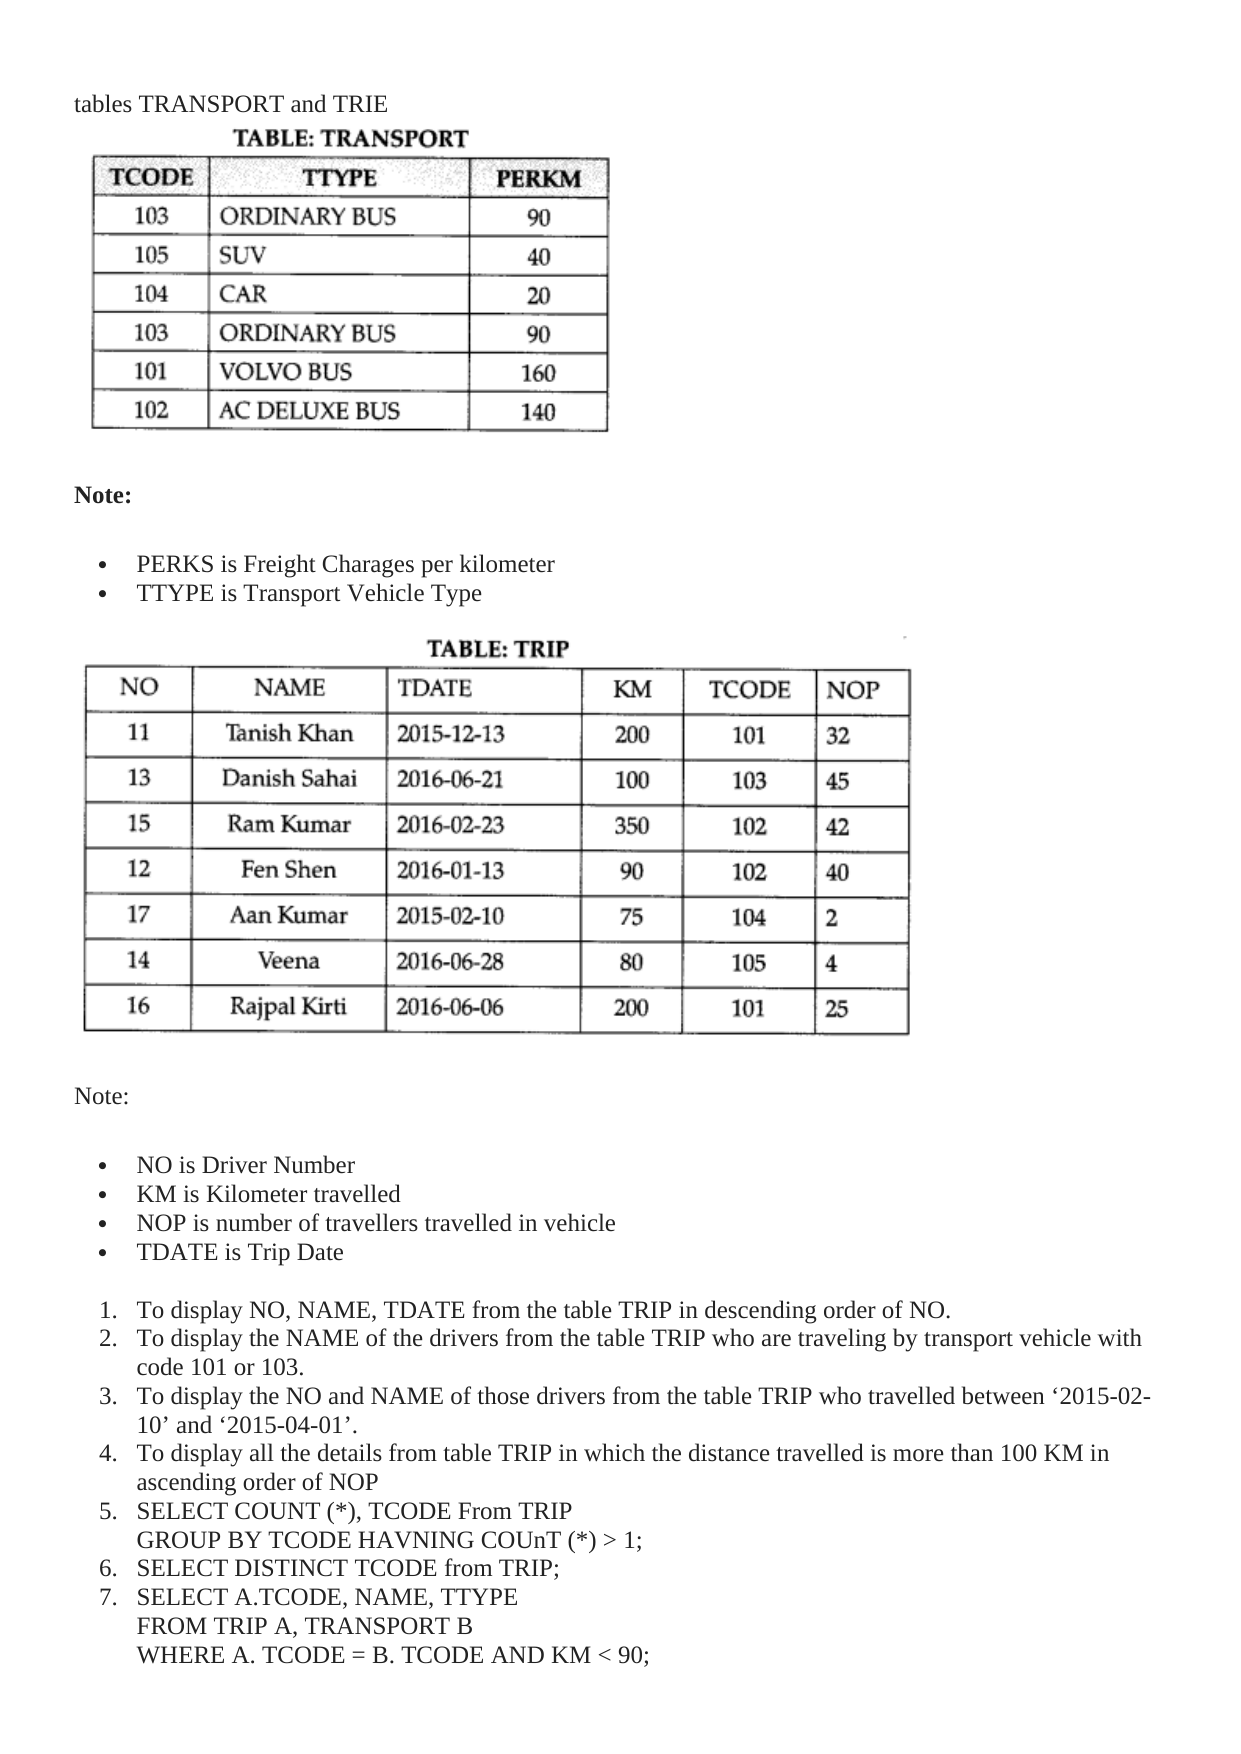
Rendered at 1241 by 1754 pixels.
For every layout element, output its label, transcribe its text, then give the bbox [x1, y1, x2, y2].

list SELECT A.TCODE, NAME, TTYPE FROM TRIP A, TRANSPORT B WHERE A. TCODE = B. TCODE AND KM < 90; [99, 1582, 1152, 1668]
picture [73, 636, 924, 1041]
list PERKS is Freight Charages per kilometer [99, 549, 1152, 578]
list TDATE is Trip Date [99, 1237, 1152, 1266]
text Note: [74, 480, 1152, 509]
list To display all the details from table TRIP in which the distance travelled is more than 100 KM in ascending order of NOP [99, 1438, 1152, 1496]
list To display the NO and NAME of those drivers from the table TRIP who travelled between ‘2015-02-10’ and ‘2015-04-01’. [99, 1381, 1152, 1438]
list SELECT DISTINCT TCODE from TRIP; [99, 1553, 1152, 1582]
picture [73, 117, 624, 440]
list NOP is number of travellers travelled in vehicle [99, 1208, 1152, 1237]
list KM is Kilometer travelled [99, 1179, 1152, 1208]
list TTYPE is Transport Vehicle Type [99, 578, 1152, 607]
list To display the NAME of the drivers from the table TRIP who are traveling by transport vehicle with code 101 or 103. [99, 1323, 1152, 1381]
text Note: [74, 1081, 1152, 1110]
list To display NO, NAME, TDATE from the table TRIP in descending order of NO. [99, 1295, 1152, 1323]
list NO is Driver Number [99, 1151, 1152, 1179]
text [74, 89, 1152, 439]
list SELECT COUNT (*), TCODE From TRIP GROUP BY TCODE HAVNING COUnT (*) > 1; [99, 1496, 1152, 1553]
